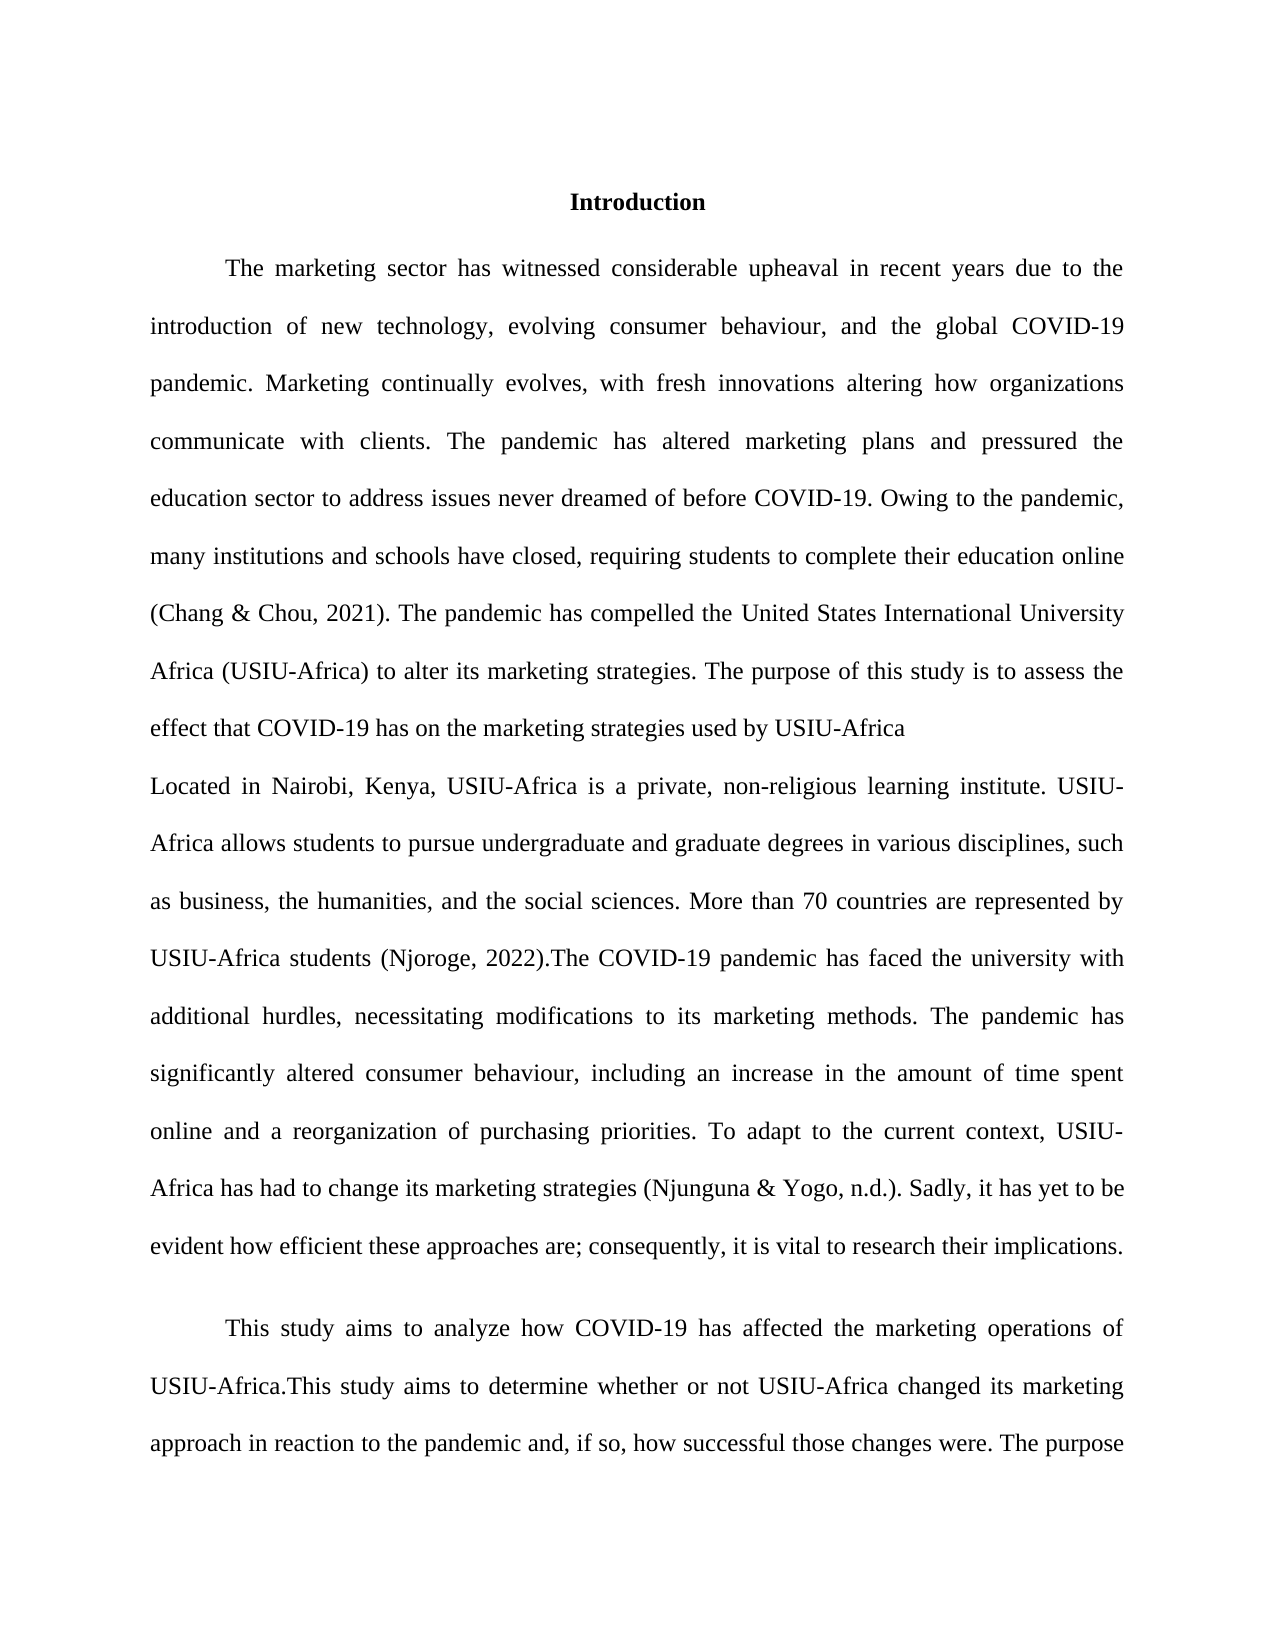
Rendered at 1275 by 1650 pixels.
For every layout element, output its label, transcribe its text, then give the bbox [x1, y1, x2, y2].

text The marketing sector has witnessed considerable upheaval in recent years due to the introduction of new technology, evolving consumer behaviour, and the global COVID-19 pandemic. Marketing continually evolves, with fresh innovations altering how organizations communicate with clients. The pandemic has altered marketing plans and pressured the education sector to address issues never dreamed of before COVID-19. Owing to the pandemic, many institutions and schools have closed, requiring students to complete their education online (Chang & Chou, 2021). The pandemic has compelled the United States International University Africa (USIU-Africa) to alter its marketing strategies. The purpose of this study is to assess the effect that COVID-19 has on the marketing strategies used by USIU-Africa [150, 253, 1125, 742]
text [150, 1313, 1125, 1457]
text Located in Nairobi, Kenya, USIU-Africa is a private, non-religious learning institute. USIU-Africa allows students to pursue undergraduate and graduate degrees in various disciplines, such as business, the humanities, and the social sciences. More than 70 countries are represented by USIU-Africa students (Njoroge, 2022).The COVID-19 pandemic has faced the university with additional hurdles, necessitating modifications to its marketing methods. The pandemic has significantly altered consumer behaviour, including an increase in the amount of time spent online and a reorganization of purchasing priorities. To adapt to the current context, USIU-Africa has had to change its marketing strategies (Njunguna & Yogo, n.d.). Sadly, it has yet to be evident how efficient these approaches are; consequently, it is vital to research their implications. [150, 771, 1125, 1259]
subtitle Introduction [150, 187, 1125, 216]
